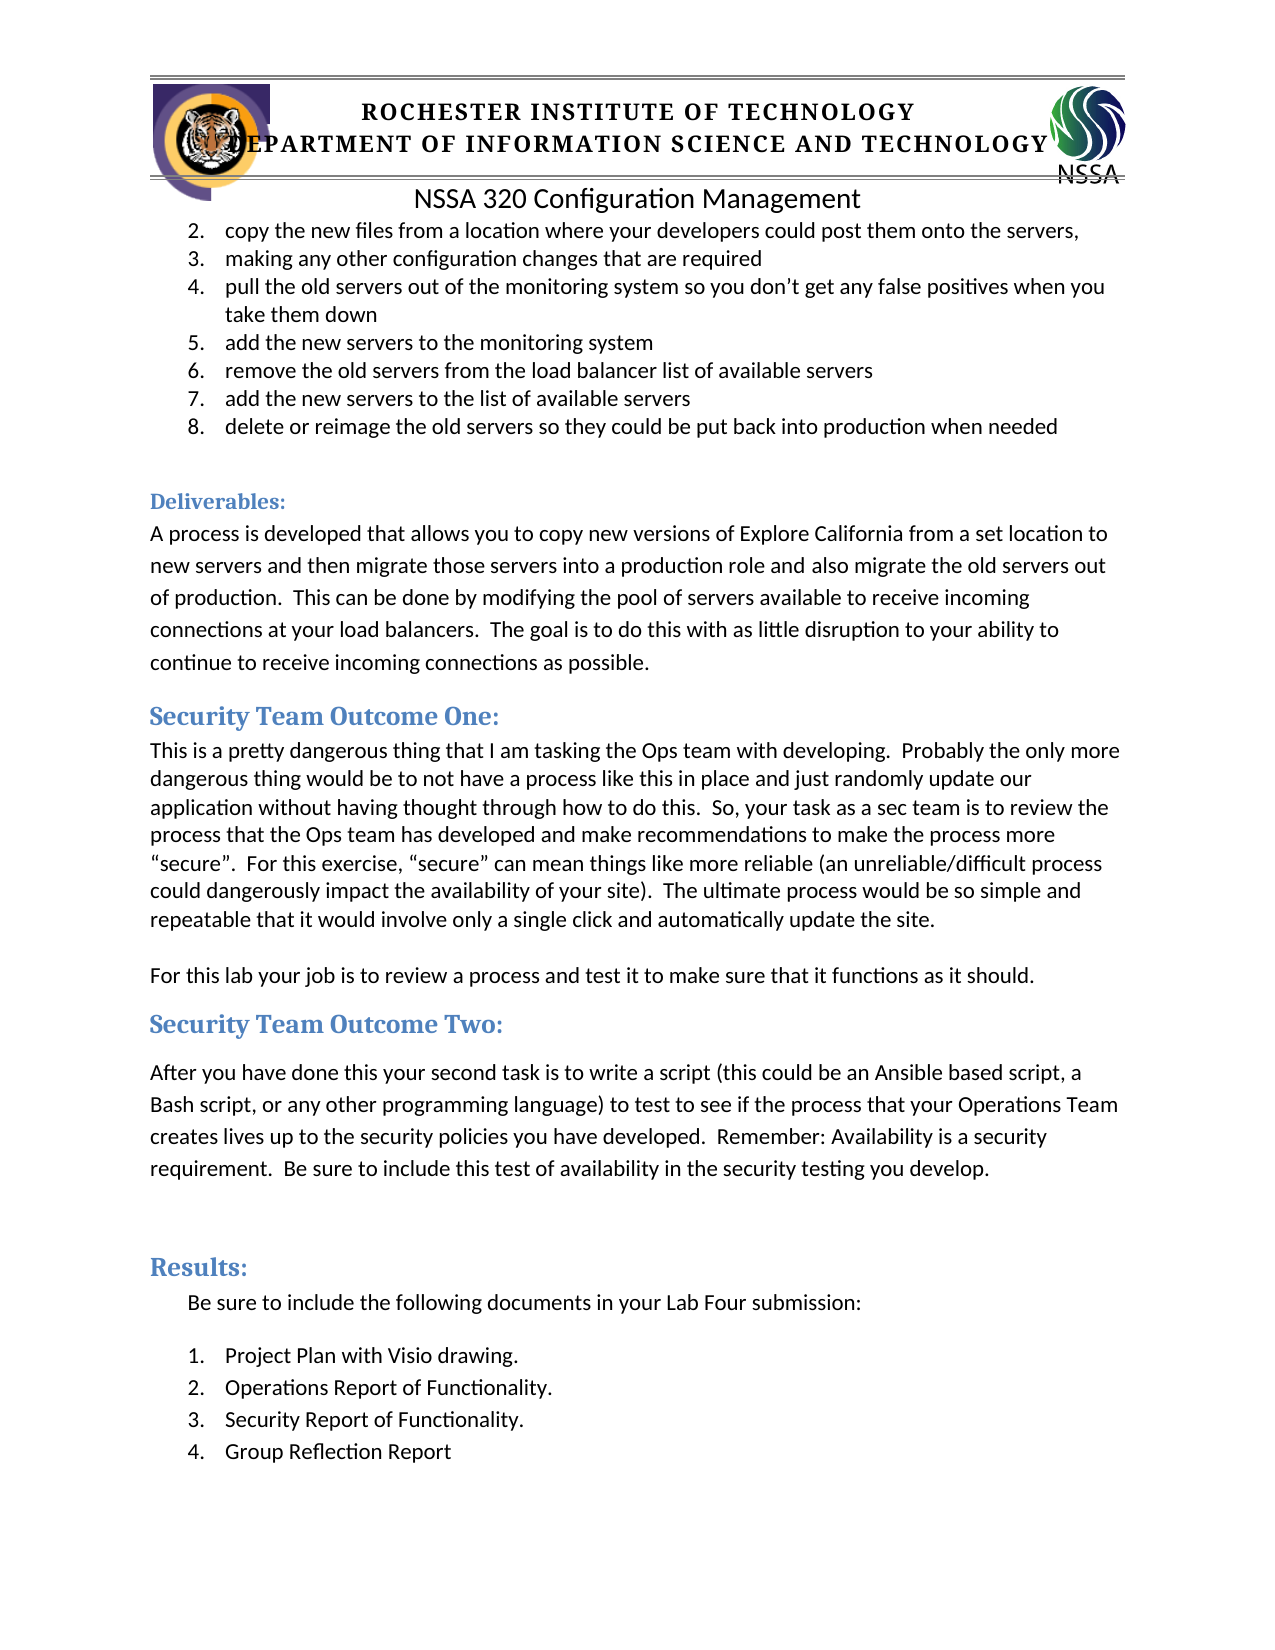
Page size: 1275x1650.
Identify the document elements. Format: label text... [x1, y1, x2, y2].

list Group Reflection Report [187, 1437, 1125, 1465]
list copy the new files from a location where your developers could post them onto the servers, [187, 216, 1125, 244]
list making any other configuration changes that are required [187, 244, 1125, 272]
text A process is developed that allows you to copy new versions of Explore California from a set location to new servers and then migrate those servers into a production role and also migrate the old servers out of production. This can be done by modifying the pool of servers available to receive incoming connections at your load balancers. The goal is to do this with as little disruption to your ability to continue to receive incoming connections as possible. [150, 519, 1125, 676]
picture [1049, 84, 1128, 201]
list add the new servers to the monitoring system [187, 328, 1125, 356]
text For this lab your job is to review a process and test it to make sure that it functions as it should. [150, 961, 1125, 989]
list delete or reimage the old servers so they could be put back into production when needed [187, 412, 1125, 440]
subtitle Security Team Outcome Two: [150, 1009, 1125, 1041]
subtitle Deliverables: [150, 489, 1125, 515]
text This is a pretty dangerous thing that I am tasking the Ops team with developing. Probably the only more dangerous thing would be to not have a process like this in place and just randomly update our application without having thought through how to do this. So, your task as a sec team is to review the process that the Ops team has developed and make recommendations to make the process more “secure”. For this exercise, “secure” can mean things like more reliable (an unreliable/difficult process could dangerously impact the availability of your site). The ultimate process would be so simple and repeatable that it would involve only a single click and automatically update the site. [150, 737, 1125, 933]
list remove the old servers from the load balancer list of available servers [187, 356, 1125, 384]
list add the new servers to the list of available servers [187, 384, 1125, 412]
text After you have done this your second task is to write a script (this could be an Ansible based script, a Bash script, or any other programming language) to test to see if the process that your Operations Team creates lives up to the security policies you have developed. Remember: Availability is a security requirement. Be sure to include this test of availability in the security testing you develop. [150, 1058, 1125, 1182]
list Project Plan with Visio drawing. [187, 1341, 1125, 1369]
subtitle Security Team Outcome One: [150, 701, 1125, 732]
text Be sure to include the following documents in your Lab Four submission: [187, 1288, 1125, 1316]
list Security Report of Functionality. [187, 1405, 1125, 1433]
subtitle Results: [150, 1252, 1125, 1283]
picture [153, 84, 270, 175]
list Operations Report of Functionality. [187, 1373, 1125, 1401]
list pull the old servers out of the monitoring system so you don’t get any false positives when you take them down [187, 272, 1125, 328]
picture [153, 180, 270, 201]
